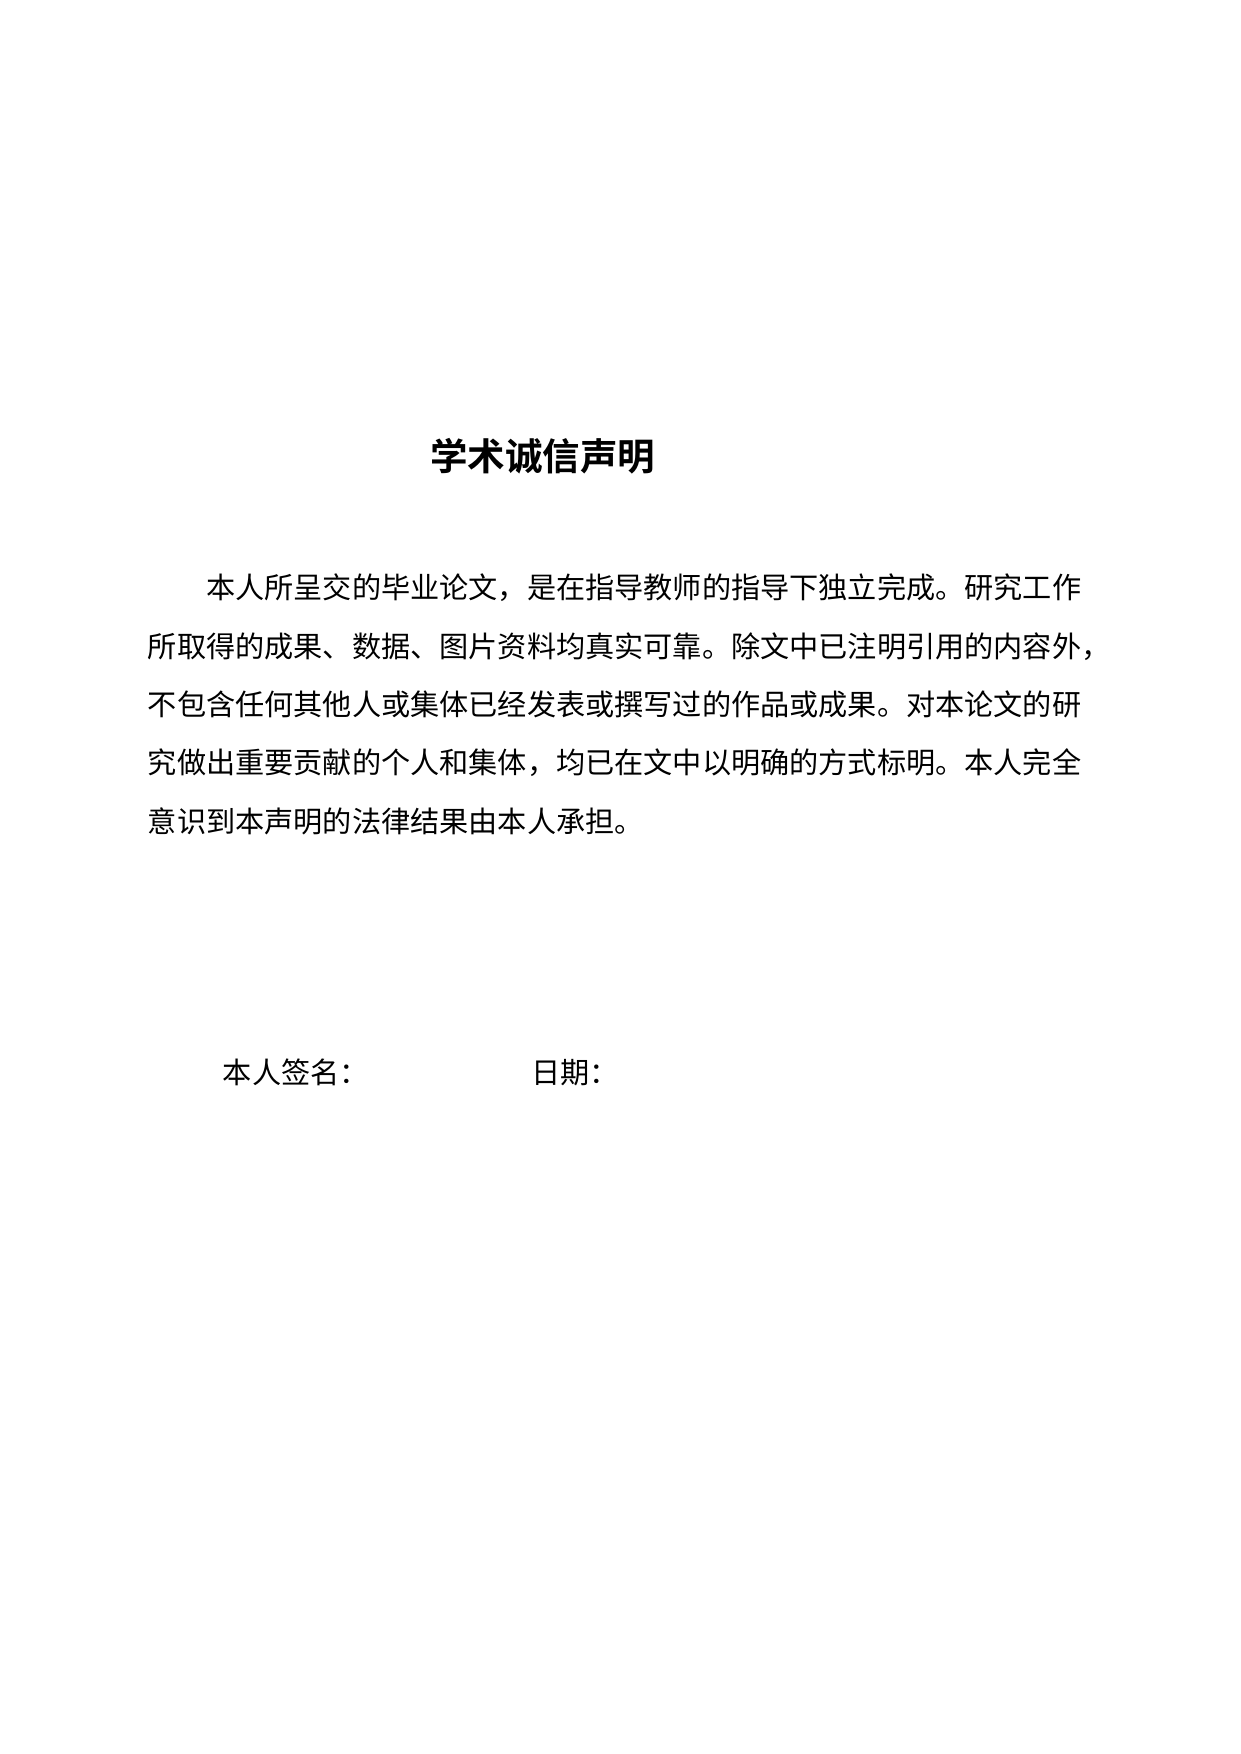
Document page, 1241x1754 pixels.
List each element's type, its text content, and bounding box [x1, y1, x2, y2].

text 本人签名： 日期： [148, 1039, 1093, 1104]
text 本人所呈交的毕业论文，是在指导教师的指导下独立完成。研究工作所取得的成果、数据、图片资料均真实可靠。除文中已注明引用的内容外，不包含任何其他人或集体已经发表或撰写过的作品或成果。对本论文的研究做出重要贡献的个人和集体，均已在文中以明确的方式标明。本人完全意识到本声明的法律结果由本人承担。 [148, 552, 1093, 844]
text 学术诚信声明 [148, 422, 1093, 487]
